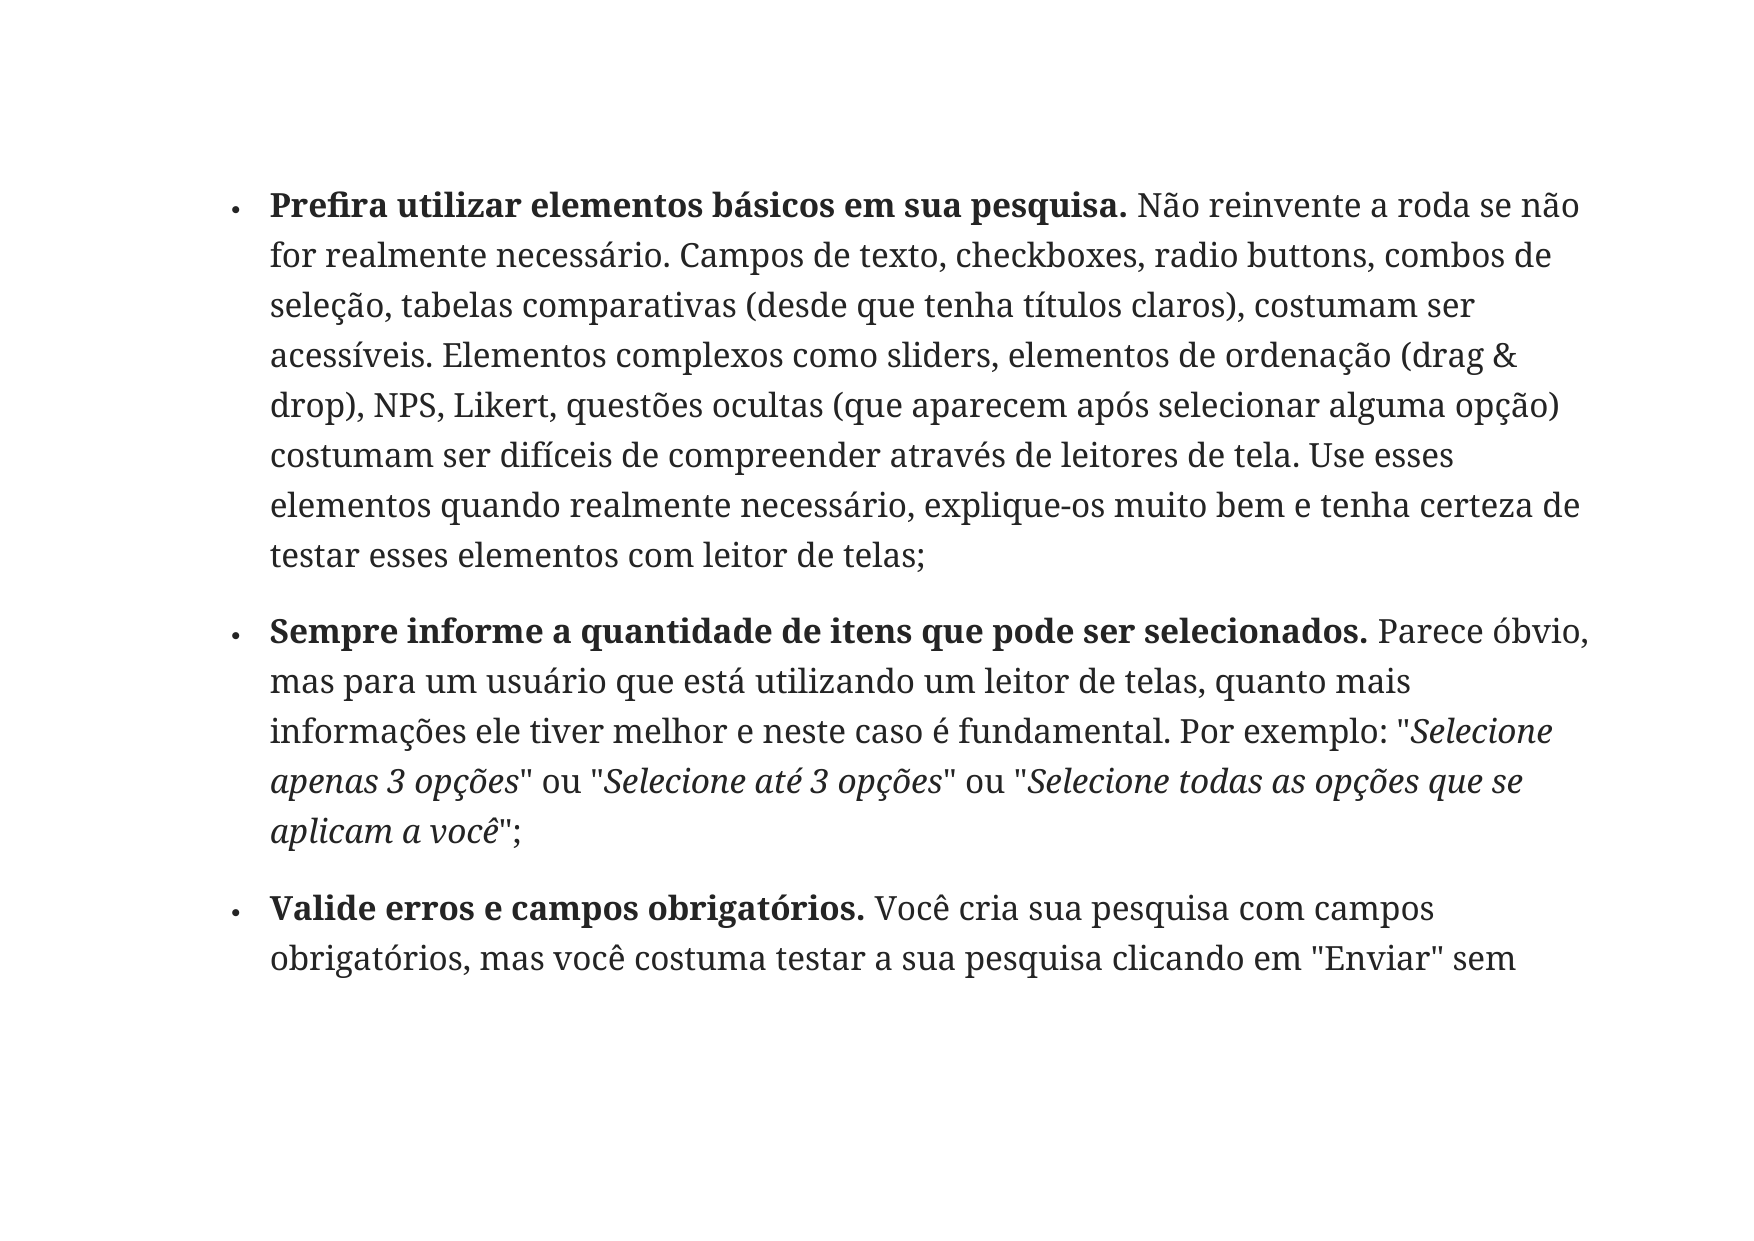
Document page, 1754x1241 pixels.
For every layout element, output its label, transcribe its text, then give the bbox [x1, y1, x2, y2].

list Sempre informe a quantidade de itens que pode ser selecionados. Parece óbvio, mas para um usuário que está utilizando um leitor de telas, quanto mais informações ele tiver melhor e neste caso é fundamental. Por exemplo: "Selecione apenas 3 opções" ou "Selecione até 3 opções" ou "Selecione todas as opções que se aplicam a você"; [232, 603, 1606, 853]
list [232, 880, 1606, 980]
list Prefira utilizar elementos básicos em sua pesquisa. Não reinvente a roda se não for realmente necessário. Campos de texto, checkboxes, radio buttons, combos de seleção, tabelas comparativas (desde que tenha títulos claros), costumam ser acessíveis. Elementos complexos como sliders, elementos de ordenação (drag & drop), NPS, Likert, questões ocultas (que aparecem após selecionar alguma opção) costumam ser difíceis de compreender através de leitores de tela. Use esses elementos quando realmente necessário, explique-os muito bem e tenha certeza de testar esses elementos com leitor de telas; [232, 177, 1606, 577]
